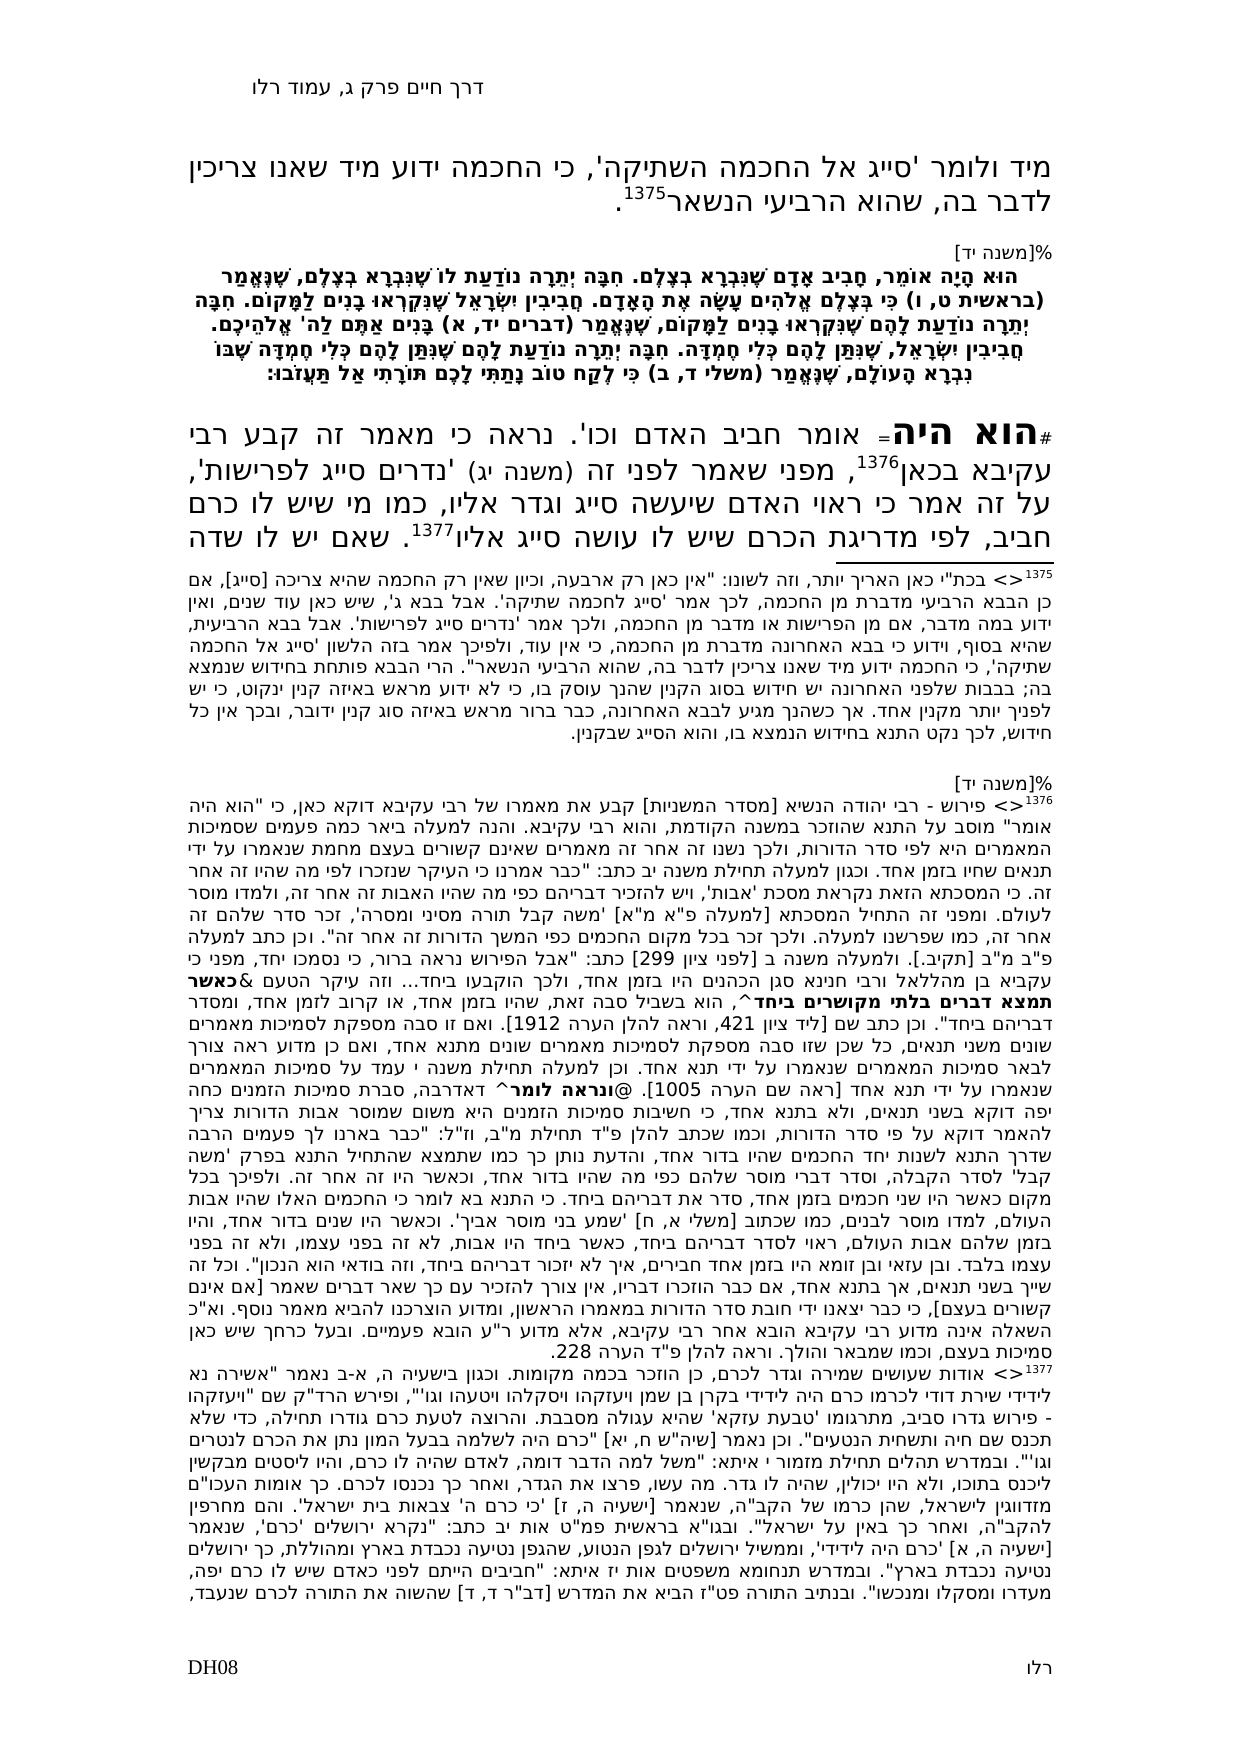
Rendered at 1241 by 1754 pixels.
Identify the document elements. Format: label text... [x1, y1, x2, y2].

text סייג רק החכמה שצריכה סייג, כמו שהתבאר כי ארבעה דברים מיוחדים דווקא שהם צריכים סייג, ומיד שאמר 'נדרים סייג לפרישות' תכף לפניך החכמה, שהיא נשארת לגדור, שאין עוד. ולכך צריך להתחיל מיד ולומר 'סייג אל החכמה השתיקה', כי החכמה ידוע מיד שאנו צריכין לדבר בה, שהוא הרביעי הנשאר. [187, 150, 1053, 218]
text %[משנה יד] [187, 242, 1053, 264]
text #הוא היה= אומר חביב האדם וכו'. נראה כי מאמר זה קבע רבי עקיבא בכאן, מפני שאמר לפני זה (משנה יג) 'נדרים סייג לפרישות', על זה אמר כי ראוי האדם שיעשה סייג וגדר אליו, כמו מי שיש לו כרם חביב, לפי מדריגת הכרם שיש לו עושה סייג אליו. שאם יש לו שדה של ירק, אינו עושה סייג וגדר אליו. ולמי עושה גדר, דוקא לכרם, שהוא חביב לו. ועל זה אמר 'חביב האדם וכו'', ומאחר שהאדם חביב, ויש לאדם מעלה עליונה מאד, נתן השם יתברך ויתעלה ברוך הוא פרשת נדרים (נדרים עח.), שיעשה האדם סייג וגדר שלא יתקלקל מעלתו שנברא בצלם אלהים. ולכך נסמכה פרשת נזיר לפרשת סוטה, שיזיר עצמו מן היין שלא יבא לקלקול. כך נראה פירושו. [187, 409, 1053, 555]
text הוּא הָיָה אוֹמֵר, חָבִיב אָדָם שֶׁנִּבְרָא בְצֶלֶם. חִבָּה יְתֵרָה נוֹדַעַת לוֹ שֶׁנִּבְרָא בְצֶלֶם, שֶׁנֶּאֱמַר (בראשית ט, ו) כִּי בְּצֶלֶם אֱלֹהִים עָשָׂה אֶת הָאָדָם. חֲבִיבִין יִשְׂרָאֵל שֶׁנִּקְרְאוּ בָנִים לַמָּקוֹם. חִבָּה יְתֵרָה נוֹדַעַת לָהֶם שֶׁנִּקְרְאוּ בָנִים לַמָּקוֹם, שֶׁנֶּאֱמַר (דברים יד, א) בָּנִים אַתֶּם לַה' אֱלֹהֵיכֶם. חֲבִיבִין יִשְׂרָאֵל, שֶׁנִּתַּן לָהֶם כְּלִי חֶמְדָּה. חִבָּה יְתֵרָה נוֹדַעַת לָהֶם שֶׁנִּתַּן לָהֶם כְּלִי חֶמְדָּה שֶׁבּוֹ נִבְרָא הָעוֹלָם, שֶׁנֶּאֱמַר (משלי ד, ב) כִּי לֶקַח טוֹב נָתַתִּי לָכֶם תּוֹרָתִי אַל תַּעֲזֹבוּ: [187, 264, 1053, 385]
